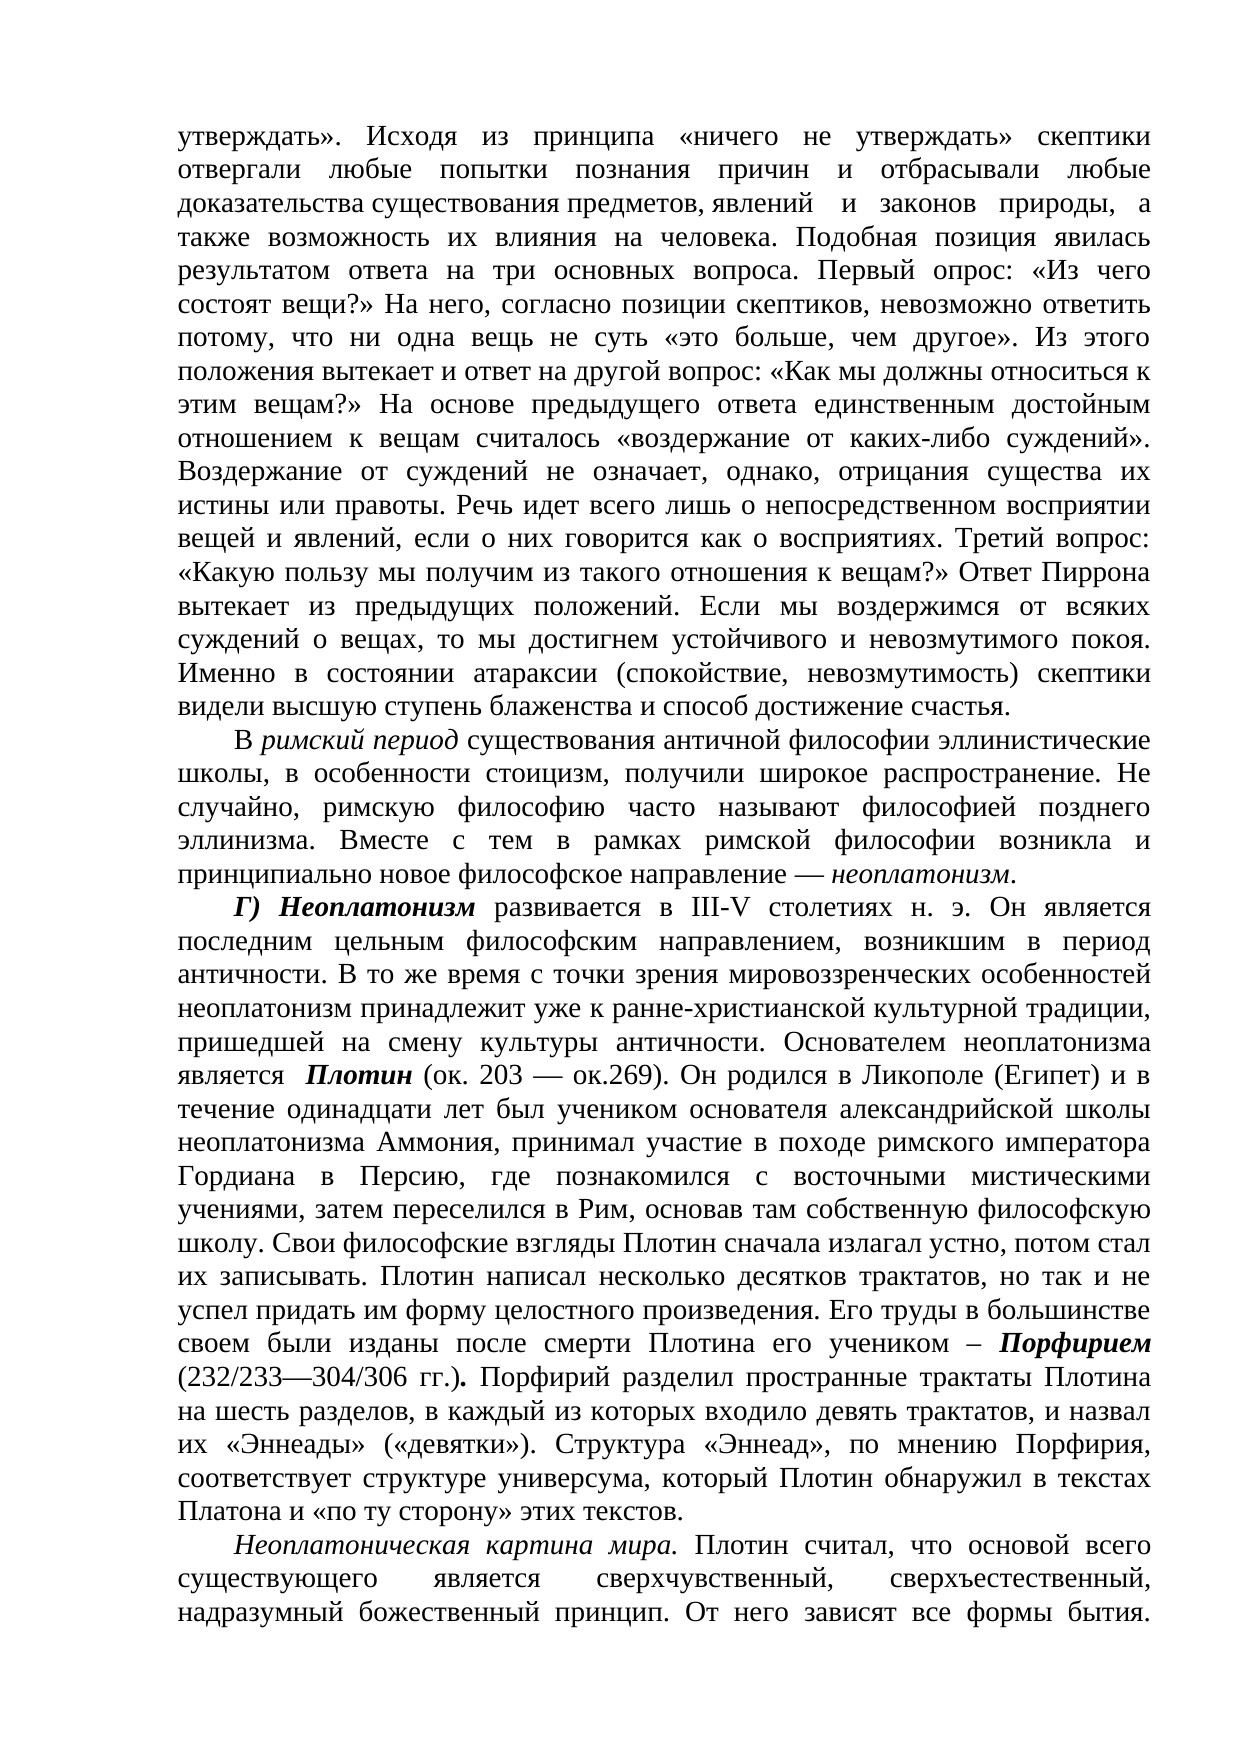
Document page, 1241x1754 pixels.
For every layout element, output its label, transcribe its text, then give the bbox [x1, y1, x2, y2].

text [177, 118, 1152, 722]
text В римский период существования античной философии эллинистические школы, в особенности стоицизм, получили широкое распространение. Не случайно, римскую философию часто называют философией позднего эллинизма. Вместе с тем в рамках римской философии возникла и принципиально новое философское направление — неоплатонизм. [177, 722, 1152, 889]
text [177, 1527, 1152, 1627]
text Г) Неоплатонизм развивается в III-V столетиях н. э. Он является последним цельным философским направлением, возникшим в период античности. В то же время с точки зрения мировоззренческих особенностей неоплатонизм принадлежит уже к ранне-христианской культурной традиции, пришедшей на смену культуры античности. Основателем неоплатонизма является Плотин (ок. 203 — ок.269). Он родился в Ликополе (Египет) и в течение одинадцати лет был учеником основателя александрийской школы неоплатонизма Аммония, принимал участие в походе римского императора Гордиана в Персию, где познакомился с восточными мистическими учениями, затем переселился в Рим, основав там собственную философскую школу. Свои философские взгляды Плотин сначала излагал устно, потом стал их записывать. Плотин написал несколько десятков трактатов, но так и не успел придать им форму целостного произведения. Его труды в большинстве своем были изданы после смерти Плотина его учеником – Порфирием (232/233—304/306 гг.). Порфирий разделил пространные трактаты Плотина на шесть разделов, в каждый из которых входило девять трактатов, и назвал их «Эннеады» («девятки»). Структура «Эннеад», по мнению Порфирия, соответствует структуре универсума, который Плотин обнаружил в текстах Платона и «по ту сторону» этих текстов. [177, 889, 1152, 1527]
